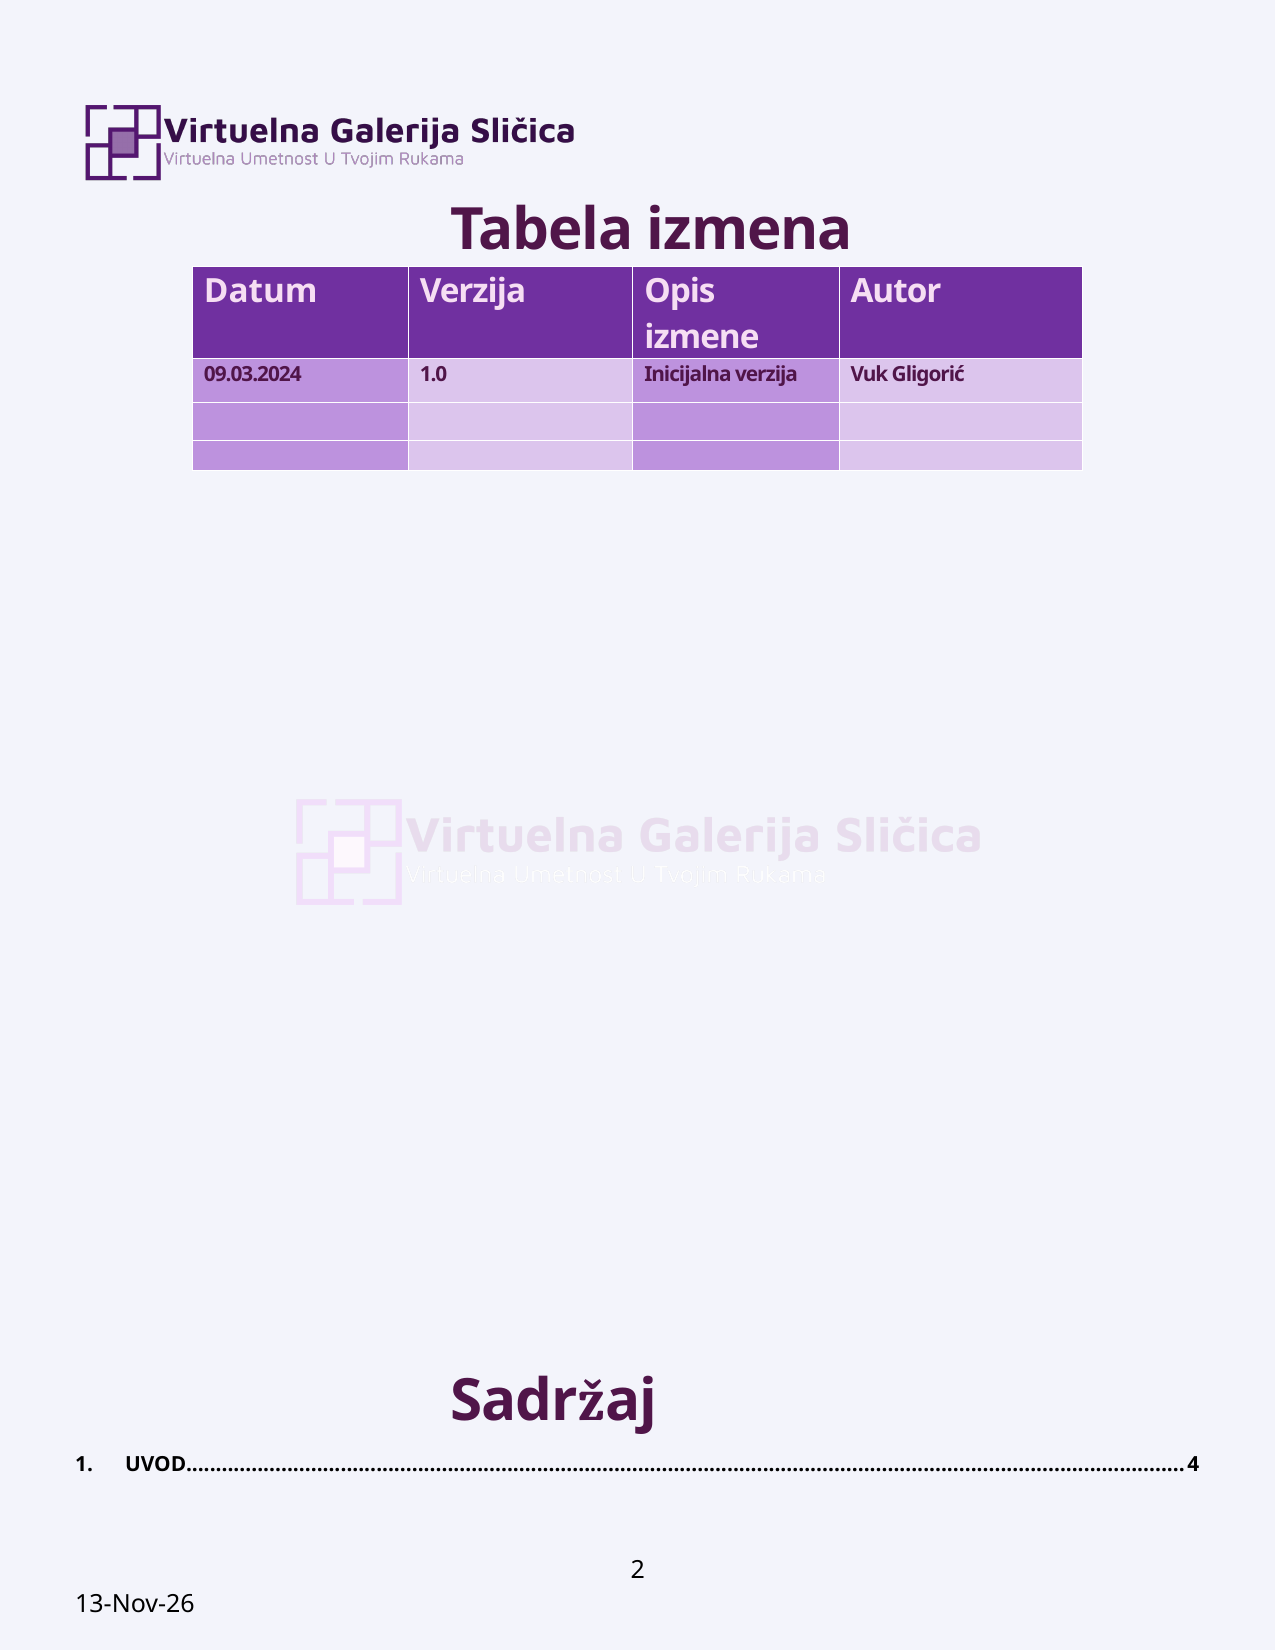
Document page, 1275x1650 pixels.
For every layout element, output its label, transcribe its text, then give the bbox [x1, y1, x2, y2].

table_cell Vuk Gligorić [840, 359, 1082, 402]
table_cell [633, 403, 839, 440]
text Sadržaj [450, 1357, 1200, 1437]
table_header Verzija [409, 267, 632, 358]
table_cell [840, 441, 1082, 470]
table_cell Inicijalna verzija [633, 359, 839, 402]
table_cell 1.0 [409, 359, 632, 402]
table_cell [409, 403, 632, 440]
table_header Datum [193, 267, 408, 358]
picture [75, 105, 580, 187]
table_cell [193, 441, 408, 470]
table_cell 09.03.2024 [193, 359, 408, 402]
table_header Opis izmene [633, 267, 839, 358]
table_cell [409, 441, 632, 470]
table_header Autor [840, 267, 1082, 358]
table_cell [840, 403, 1082, 440]
text Tabela izmena [450, 187, 1200, 266]
table_cell [633, 441, 839, 470]
text 1. Uvod 4 [75, 1449, 1200, 1478]
table_cell [193, 403, 408, 440]
